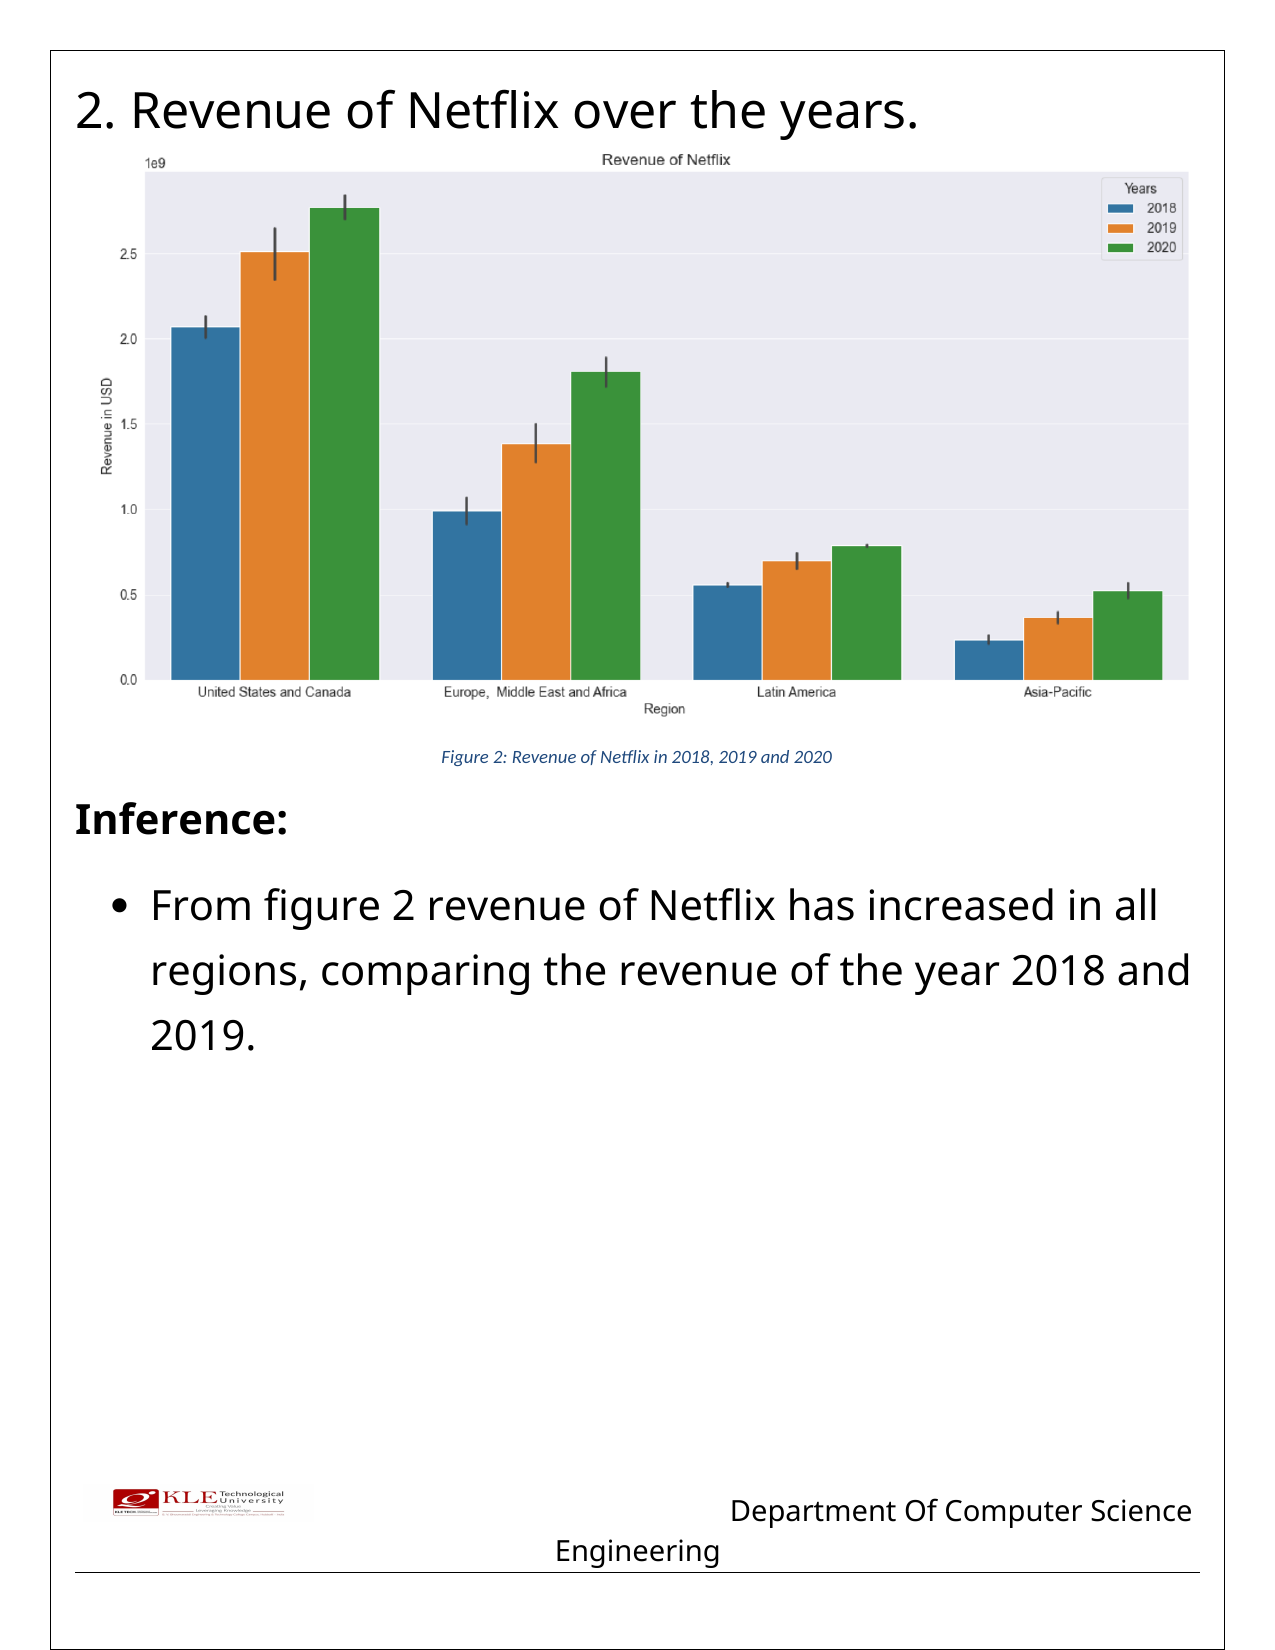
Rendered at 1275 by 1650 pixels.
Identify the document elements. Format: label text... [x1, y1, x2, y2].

list From figure 2 revenue of Netflix has increased in all regions, comparing the revenue of the year 2018 and 2019. [112, 876, 1200, 1063]
text 2. Revenue of Netflix over the years. [75, 75, 1200, 147]
text Inference: [75, 789, 1200, 846]
picture [82, 1484, 314, 1522]
text Figure 2: Revenue of Netflix in 2018, 2019 and 2020 [75, 746, 1200, 769]
picture [75, 147, 1200, 721]
